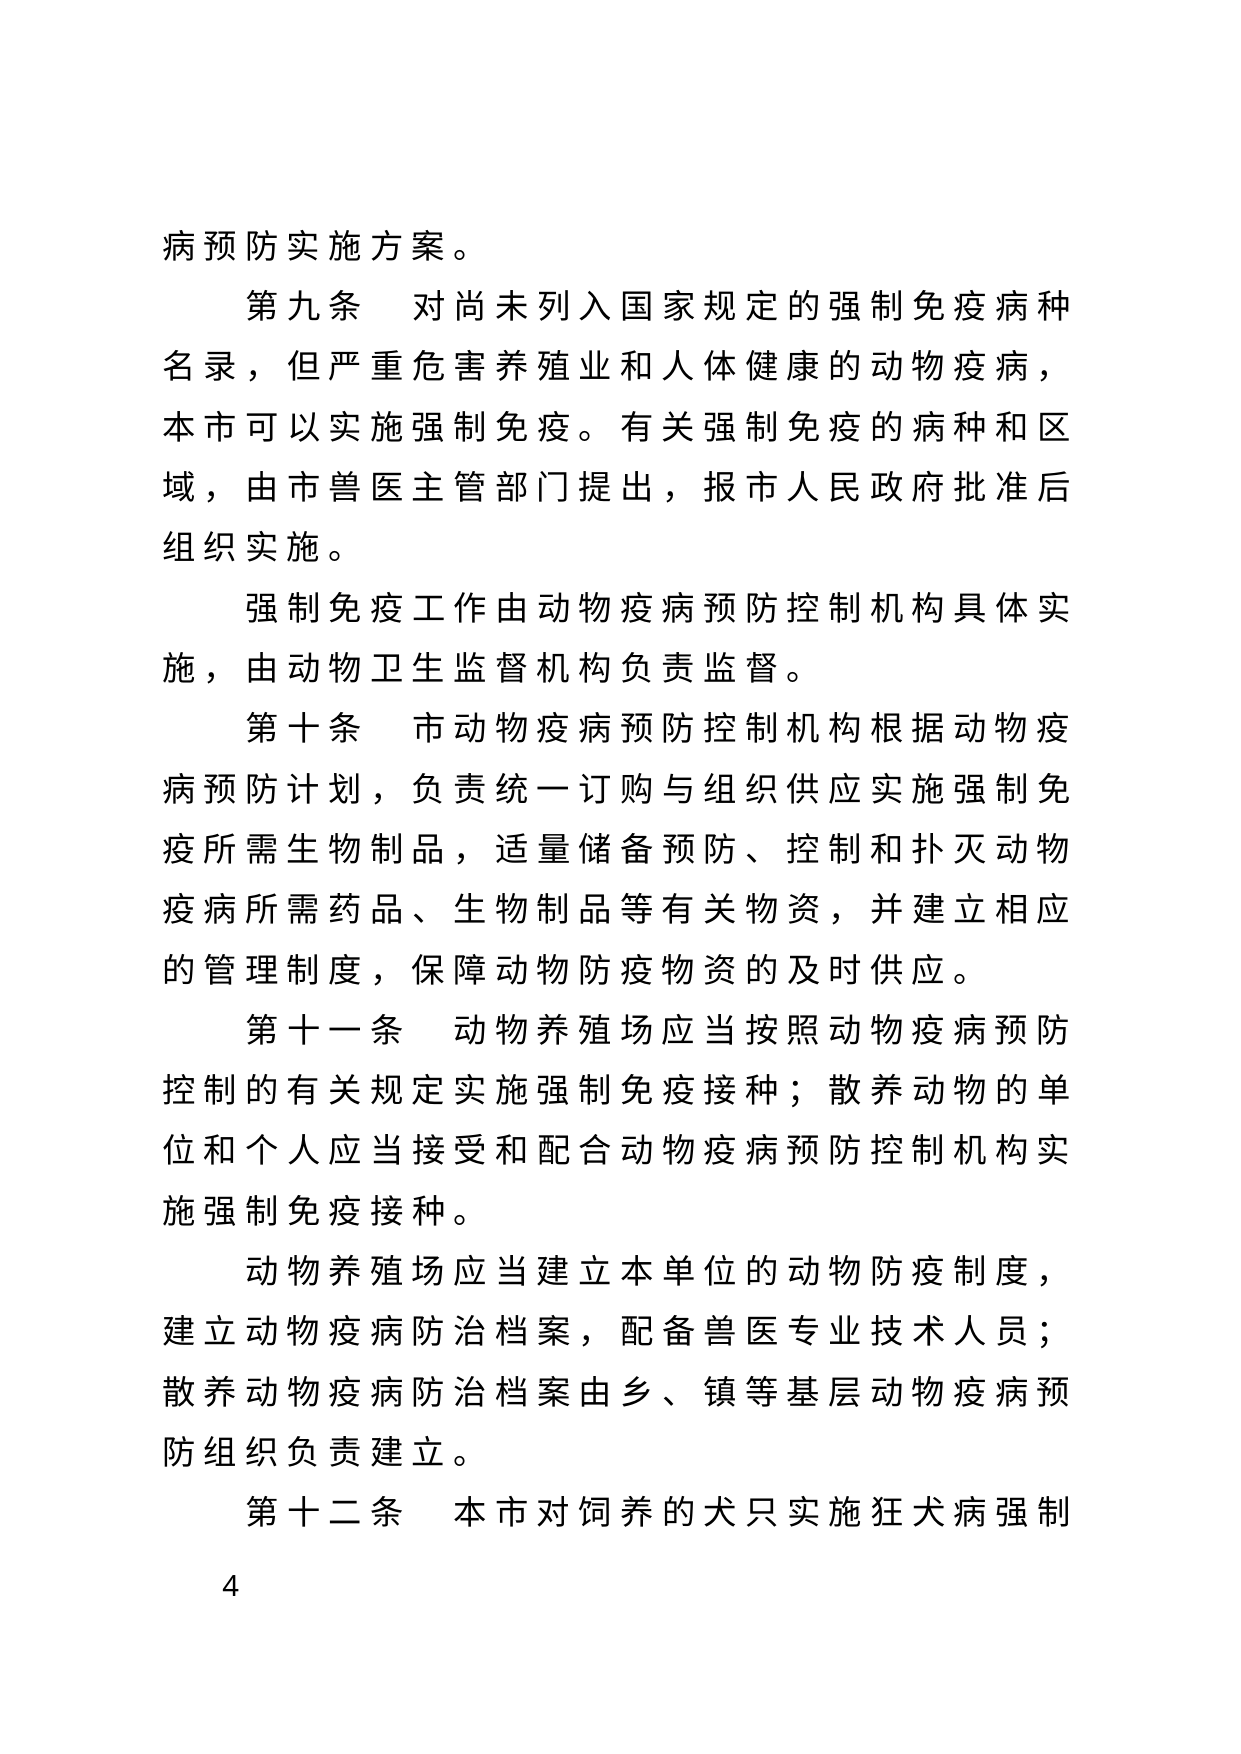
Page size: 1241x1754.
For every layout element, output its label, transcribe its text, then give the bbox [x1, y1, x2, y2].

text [162, 1480, 1078, 1540]
text 第十一条 动物养殖场应当按照动物疫病预防控制的有关规定实施强制免疫接种；散养动物的单位和个人应当接受和配合动物疫病预防控制机构实施强制免疫接种。 [162, 998, 1078, 1239]
text 强制免疫工作由动物疫病预防控制机构具体实施，由动物卫生监督机构负责监督。 [162, 575, 1078, 696]
text 第九条 对尚未列入国家规定的强制免疫病种名录，但严重危害养殖业和人体健康的动物疫病，本市可以实施强制免疫。有关强制免疫的病种和区域，由市兽医主管部门提出，报市人民政府批准后组织实施。 [162, 274, 1078, 575]
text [162, 213, 1078, 274]
text 动物养殖场应当建立本单位的动物防疫制度，建立动物疫病防治档案，配备兽医专业技术人员；散养动物疫病防治档案由乡、镇等基层动物疫病预防组织负责建立。 [162, 1239, 1078, 1480]
text 第十条 市动物疫病预防控制机构根据动物疫病预防计划，负责统一订购与组织供应实施强制免疫所需生物制品，适量储备预防、控制和扑灭动物疫病所需药品、生物制品等有关物资，并建立相应的管理制度，保障动物防疫物资的及时供应。 [162, 696, 1078, 998]
